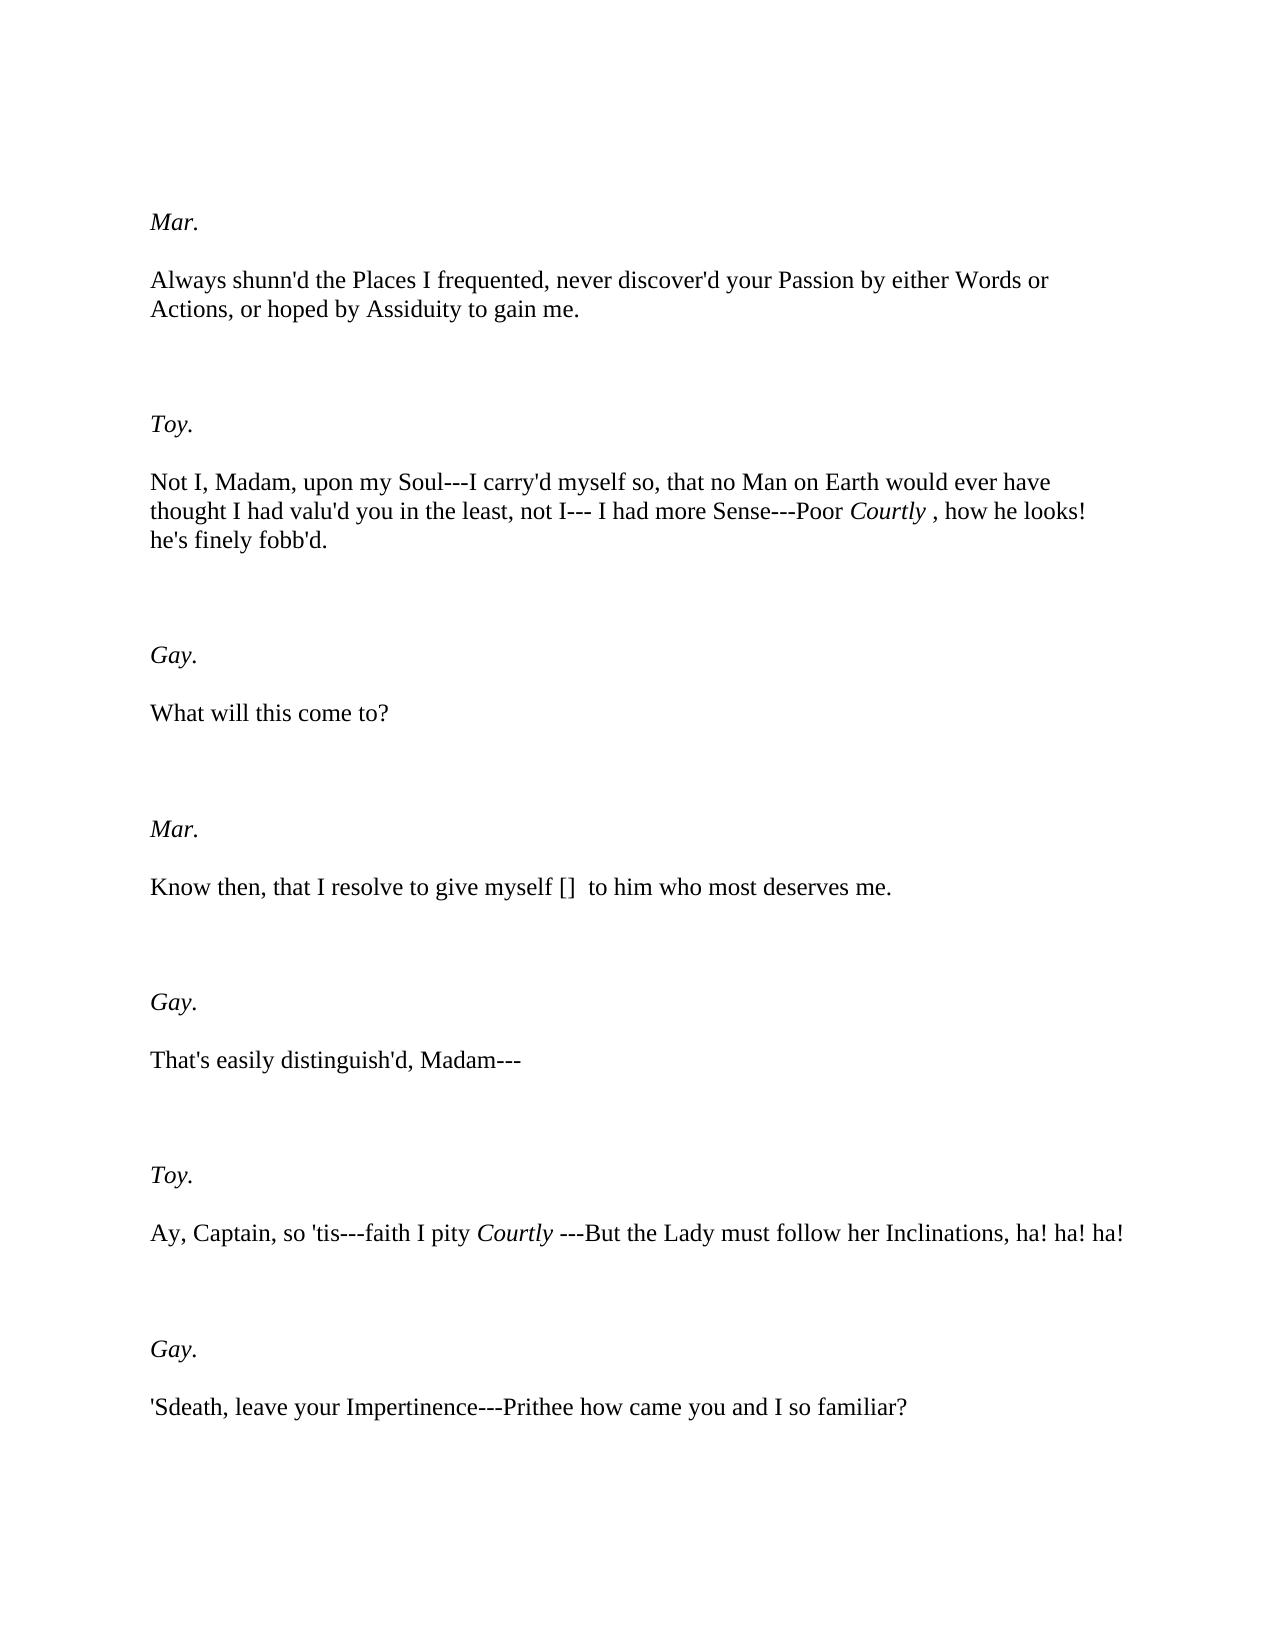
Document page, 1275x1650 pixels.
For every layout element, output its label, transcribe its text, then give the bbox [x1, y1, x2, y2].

text Mar. [150, 756, 1125, 842]
text Gay. [150, 929, 1125, 1016]
text Gay. [150, 583, 1125, 669]
text That's easily distinguish'd, Madam--- [150, 1045, 1125, 1074]
text Always shunn'd the Places I frequented, never discover'd your Passion by either Words or Actions, or hoped by Assiduity to gain me. [150, 265, 1125, 323]
text Not I, Madam, upon my Soul---I carry'd myself so, that no Man on Earth would ever have thought I had valu'd you in the least, not I--- I had more Sense---Poor Courtly , how he looks! he's finely fobb'd. [150, 467, 1125, 554]
text Toy. [150, 352, 1125, 438]
text Mar. [150, 150, 1125, 236]
text Ay, Captain, so 'tis---faith I pity Courtly ---But the Lady must follow her Inclinations, ha! ha! ha! [150, 1218, 1125, 1247]
text Gay. [150, 1276, 1125, 1362]
text What will this come to? [150, 698, 1125, 727]
text Know then, that I resolve to give myself [] to him who most deserves me. [150, 872, 1125, 900]
text 'Sdeath, leave your Impertinence---Prithee how came you and I so familiar? [150, 1392, 1125, 1420]
text Toy. [150, 1103, 1125, 1189]
